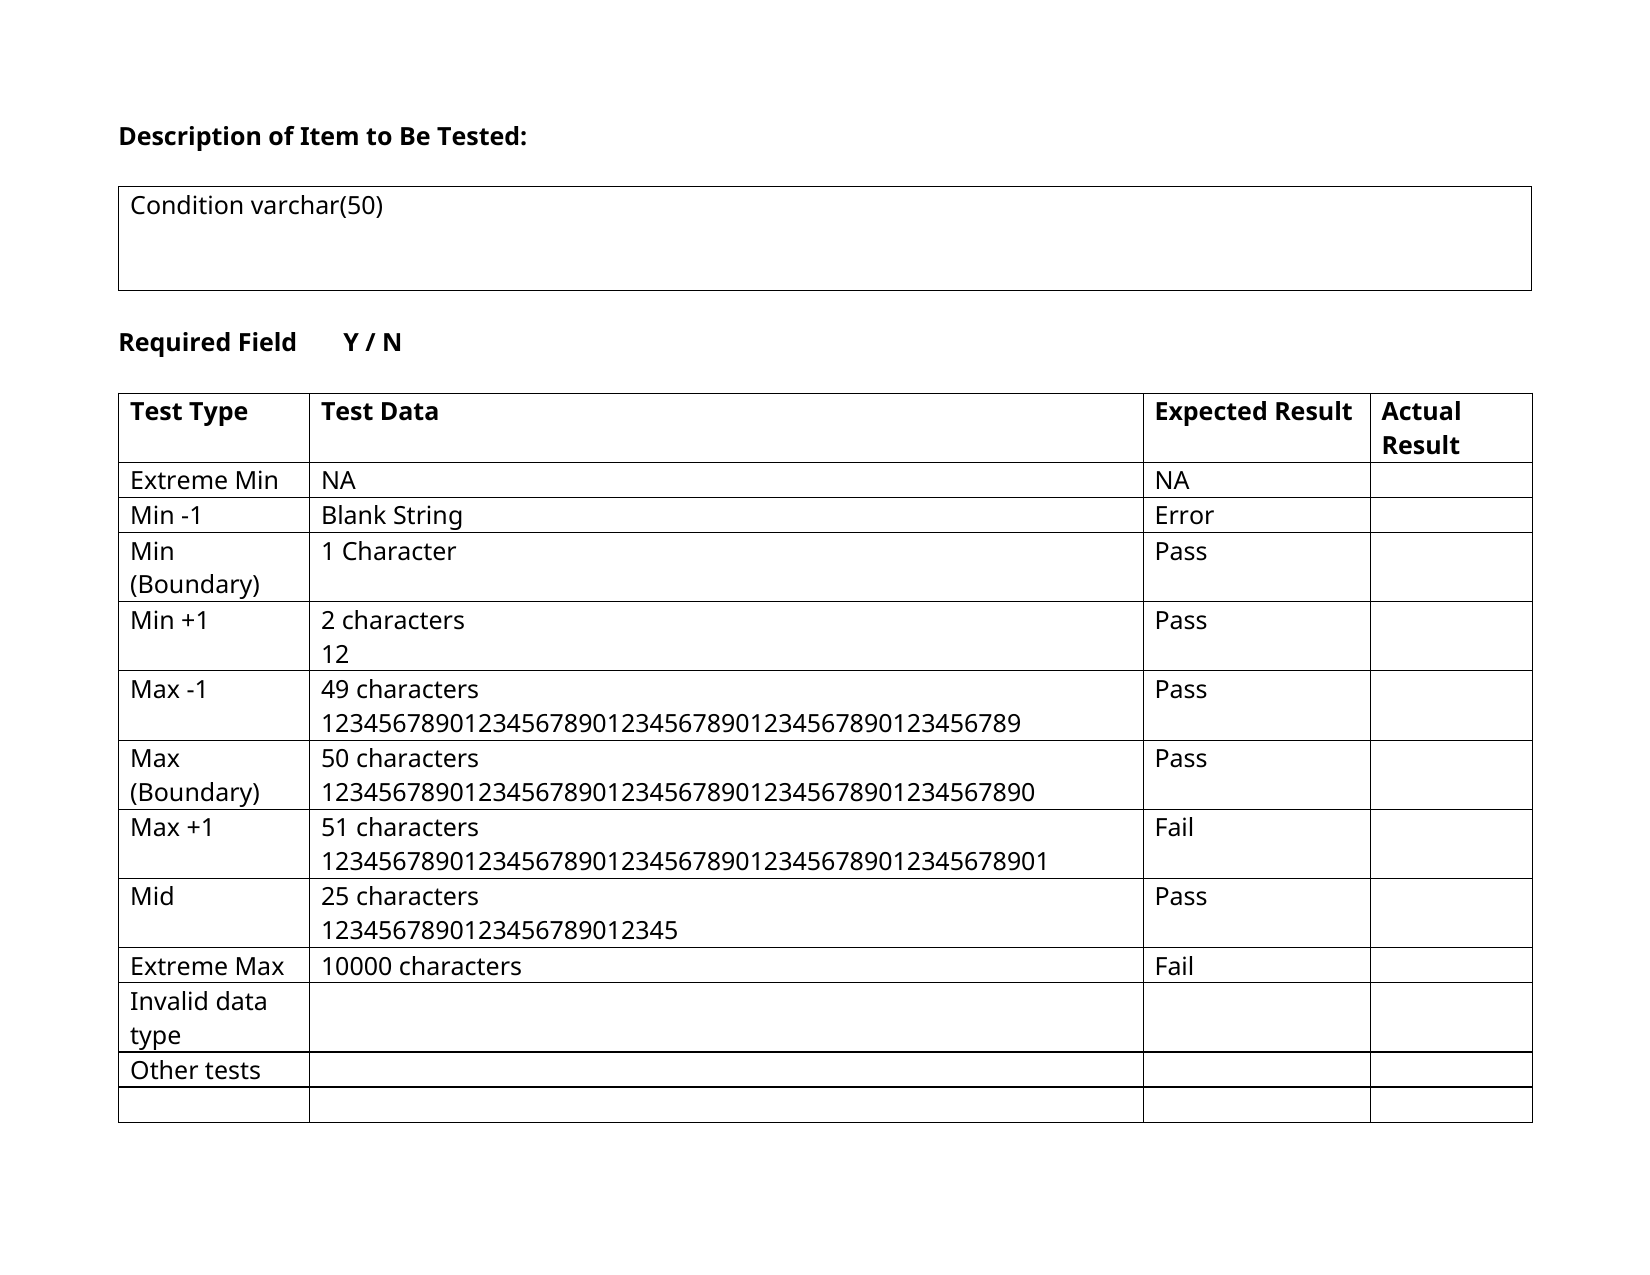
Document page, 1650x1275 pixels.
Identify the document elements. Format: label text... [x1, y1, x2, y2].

table_cell Pass [1144, 602, 1370, 670]
table_cell [1371, 810, 1532, 878]
table_header Test Data [310, 394, 1143, 462]
table_cell [1144, 983, 1370, 1051]
table_cell 50 characters 12345678901234567890123456789012345678901234567890 [310, 741, 1143, 809]
table_cell Min (Boundary) [119, 533, 309, 601]
table_cell 49 characters 1234567890123456789012345678901234567890123456789 [310, 671, 1143, 739]
table_cell Extreme Min [119, 463, 309, 497]
table_cell Max +1 [119, 810, 309, 878]
table_cell Pass [1144, 671, 1370, 739]
table_cell [1371, 671, 1532, 739]
table_cell [1371, 463, 1532, 497]
table_cell Pass [1144, 879, 1370, 947]
table_cell Extreme Max [119, 948, 309, 982]
table_cell Error [1144, 498, 1370, 532]
table_cell 25 characters 1234567890123456789012345 [310, 879, 1143, 947]
table_cell 10000 characters [310, 948, 1143, 982]
text Description of Item to Be Tested: [118, 118, 1532, 152]
table_cell [1371, 1088, 1532, 1122]
table_cell [1371, 948, 1532, 982]
table_cell 51 characters 123456789012345678901234567890123456789012345678901 [310, 810, 1143, 878]
table_cell [310, 983, 1143, 1051]
table_cell [1371, 533, 1532, 601]
table_header Test Type [119, 394, 309, 462]
table_cell [1371, 879, 1532, 947]
table_cell 1 Character [310, 533, 1143, 601]
table_cell Pass [1144, 533, 1370, 601]
table_cell 2 characters 12 [310, 602, 1143, 670]
table_cell Pass [1144, 741, 1370, 809]
table_cell Other tests [119, 1053, 309, 1086]
table_cell Invalid data type [119, 983, 309, 1051]
table_cell Fail [1144, 948, 1370, 982]
table_header Condition varchar(50) [119, 187, 1531, 289]
table_cell Fail [1144, 810, 1370, 878]
text Required Field Y / N [118, 324, 1532, 359]
table_cell Max (Boundary) [119, 741, 309, 809]
table_cell [1144, 1088, 1370, 1122]
table_cell [1144, 1053, 1370, 1086]
table_cell [1371, 741, 1532, 809]
table_cell NA [310, 463, 1143, 497]
table_cell Min +1 [119, 602, 309, 670]
table_cell [310, 1088, 1143, 1122]
table_header Expected Result [1144, 394, 1370, 462]
table_cell [119, 1088, 309, 1122]
table_header Actual Result [1371, 394, 1532, 462]
table_cell [1371, 498, 1532, 532]
table_cell Mid [119, 879, 309, 947]
table_cell [310, 1053, 1143, 1086]
table_cell [1371, 1053, 1532, 1086]
table_cell [1371, 602, 1532, 670]
table_cell NA [1144, 463, 1370, 497]
table_cell Max -1 [119, 671, 309, 739]
table_cell Blank String [310, 498, 1143, 532]
table_cell Min -1 [119, 498, 309, 532]
table_cell [1371, 983, 1532, 1051]
